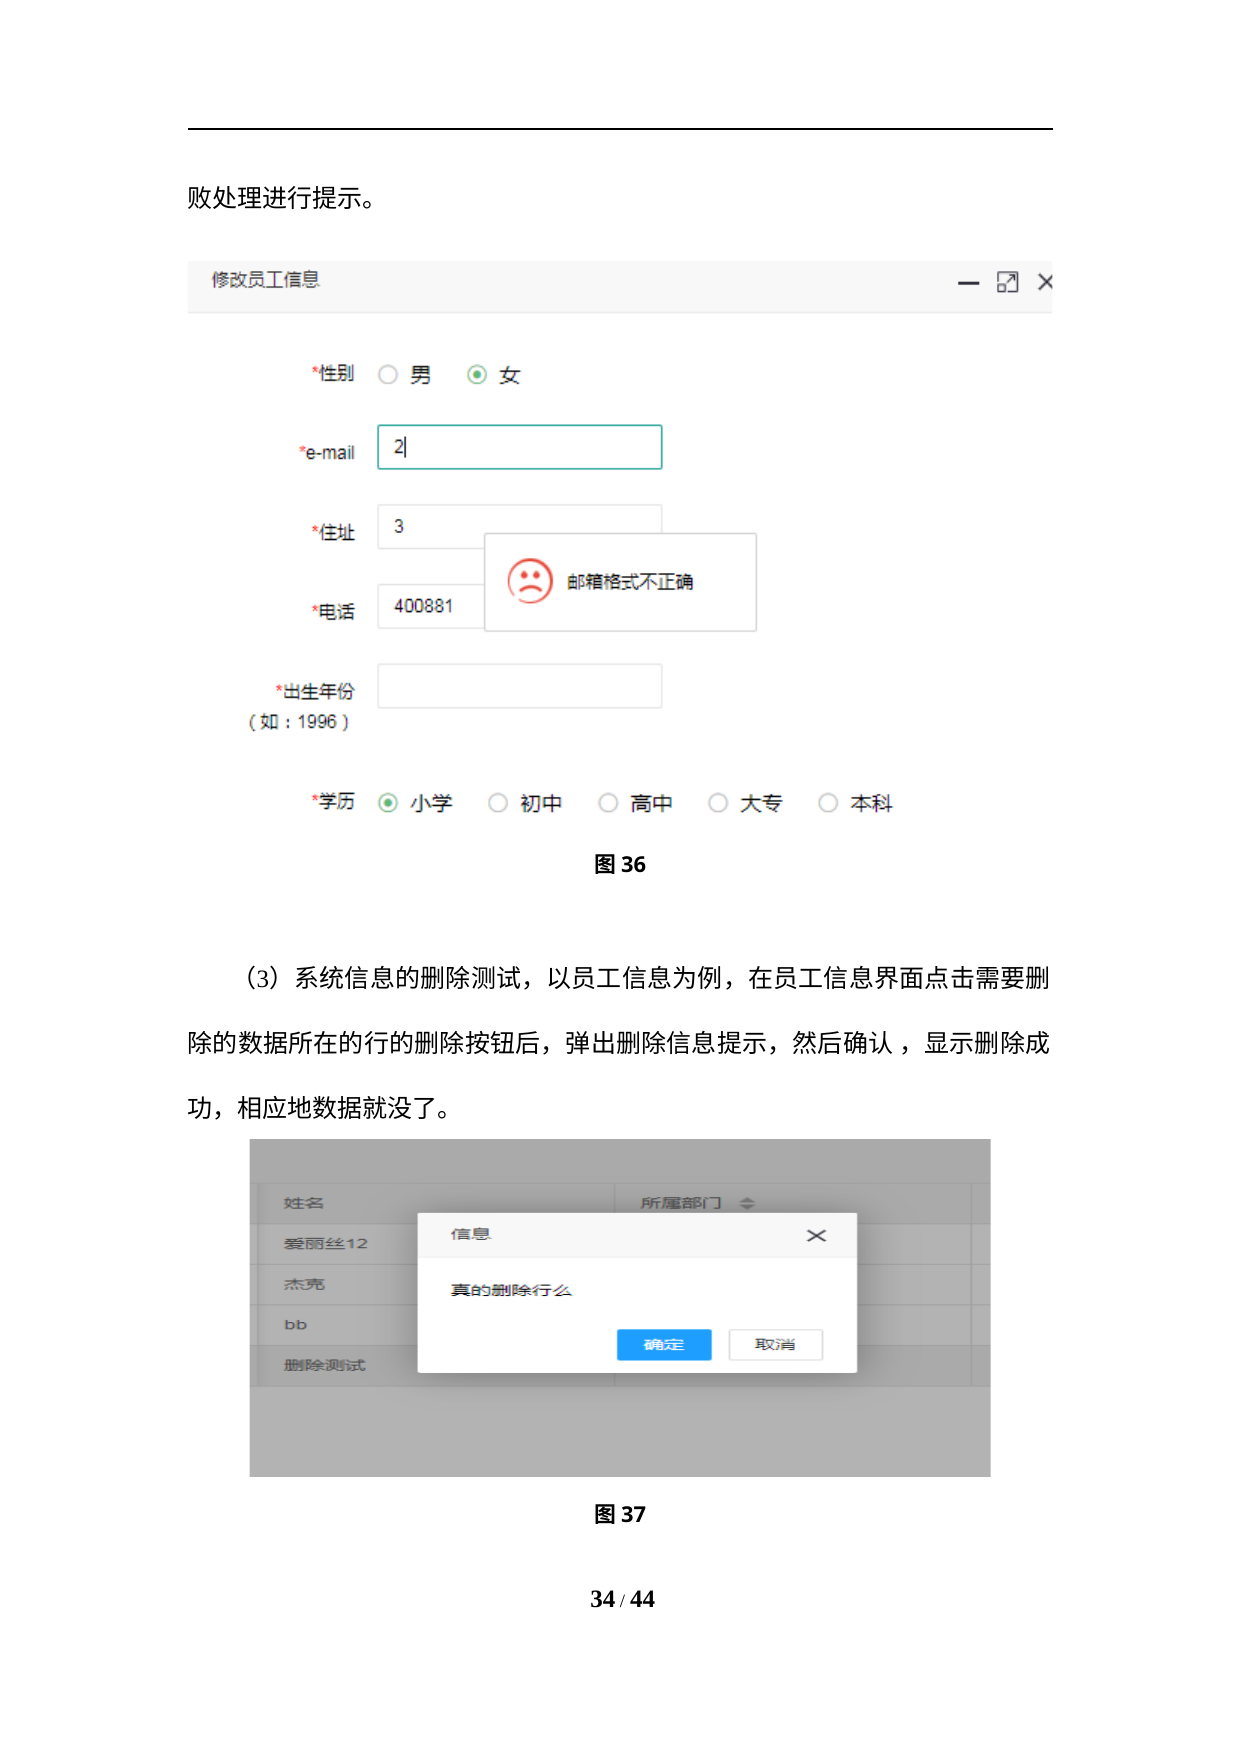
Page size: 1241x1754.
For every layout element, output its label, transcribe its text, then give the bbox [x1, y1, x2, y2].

picture [187, 261, 1053, 844]
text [187, 164, 1053, 229]
picture [249, 1139, 991, 1477]
text 图37 [187, 1497, 1053, 1529]
text 图36 [187, 844, 1053, 879]
text （3）系统信息的删除测试，以员工信息为例，在员工信息界面点击需要删除的数据所在的行的删除按钮后，弹出删除信息提示，然后确认 ，显示删除成功，相应地数据就没了。 [187, 944, 1053, 1139]
